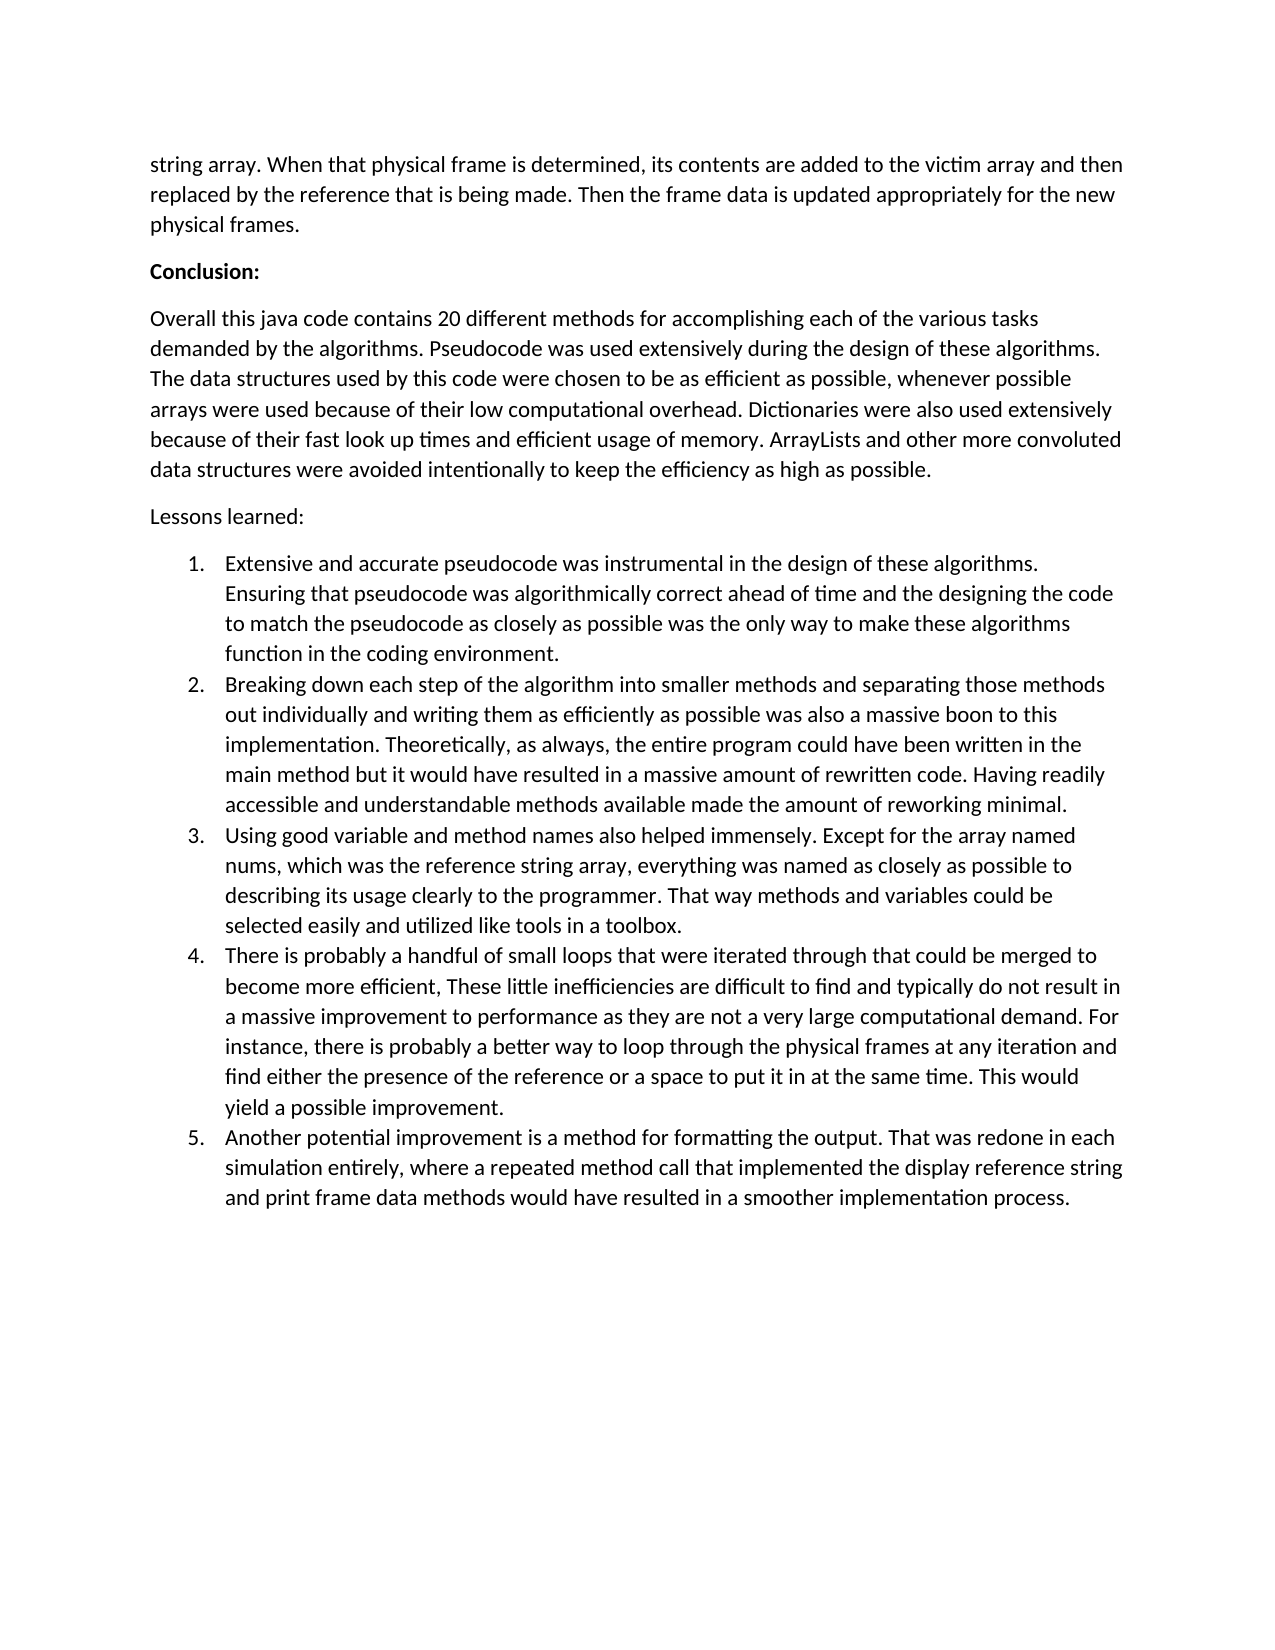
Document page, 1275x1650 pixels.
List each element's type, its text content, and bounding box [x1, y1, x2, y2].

list There is probably a handful of small loops that were iterated through that could be merged to become more efficient, These little inefficiencies are difficult to find and typically do not result in a massive improvement to performance as they are not a very large computational demand. For instance, there is probably a better way to loop through the physical frames at any iteration and find either the presence of the reference or a space to put it in at the same time. This would yield a possible improvement. [187, 942, 1125, 1121]
list Breaking down each step of the algorithm into smaller methods and separating those methods out individually and writing them as efficiently as possible was also a massive boon to this implementation. Theoretically, as always, the entire program could have been written in the main method but it would have resulted in a massive amount of rewritten code. Having readily accessible and understandable methods available made the amount of reworking minimal. [187, 670, 1125, 819]
list Another potential improvement is a method for formatting the output. That was redone in each simulation entirely, where a repeated method call that implemented the display reference string and print frame data methods would have resulted in a smoother implementation process. [187, 1123, 1125, 1211]
text Lessons learned: [150, 502, 1125, 530]
list Using good variable and method names also helped immensely. Except for the array named nums, which was the reference string array, everything was named as closely as possible to describing its usage clearly to the programmer. That way methods and variables could be selected easily and utilized like tools in a toolbox. [187, 821, 1125, 939]
text Conclusion: [150, 257, 1125, 285]
text Overall this java code contains 20 different methods for accomplishing each of the various tasks demanded by the algorithms. Pseudocode was used extensively during the design of these algorithms. The data structures used by this code were chosen to be as efficient as possible, whenever possible arrays were used because of their low computational overhead. Dictionaries were also used extensively because of their fast look up times and efficient usage of memory. ArrayLists and other more convoluted data structures were avoided intentionally to keep the efficiency as high as possible. [150, 304, 1125, 483]
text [150, 150, 1125, 238]
list Extensive and accurate pseudocode was instrumental in the design of these algorithms. Ensuring that pseudocode was algorithmically correct ahead of time and the designing the code to match the pseudocode as closely as possible was the only way to make these algorithms function in the coding environment. [187, 549, 1125, 668]
